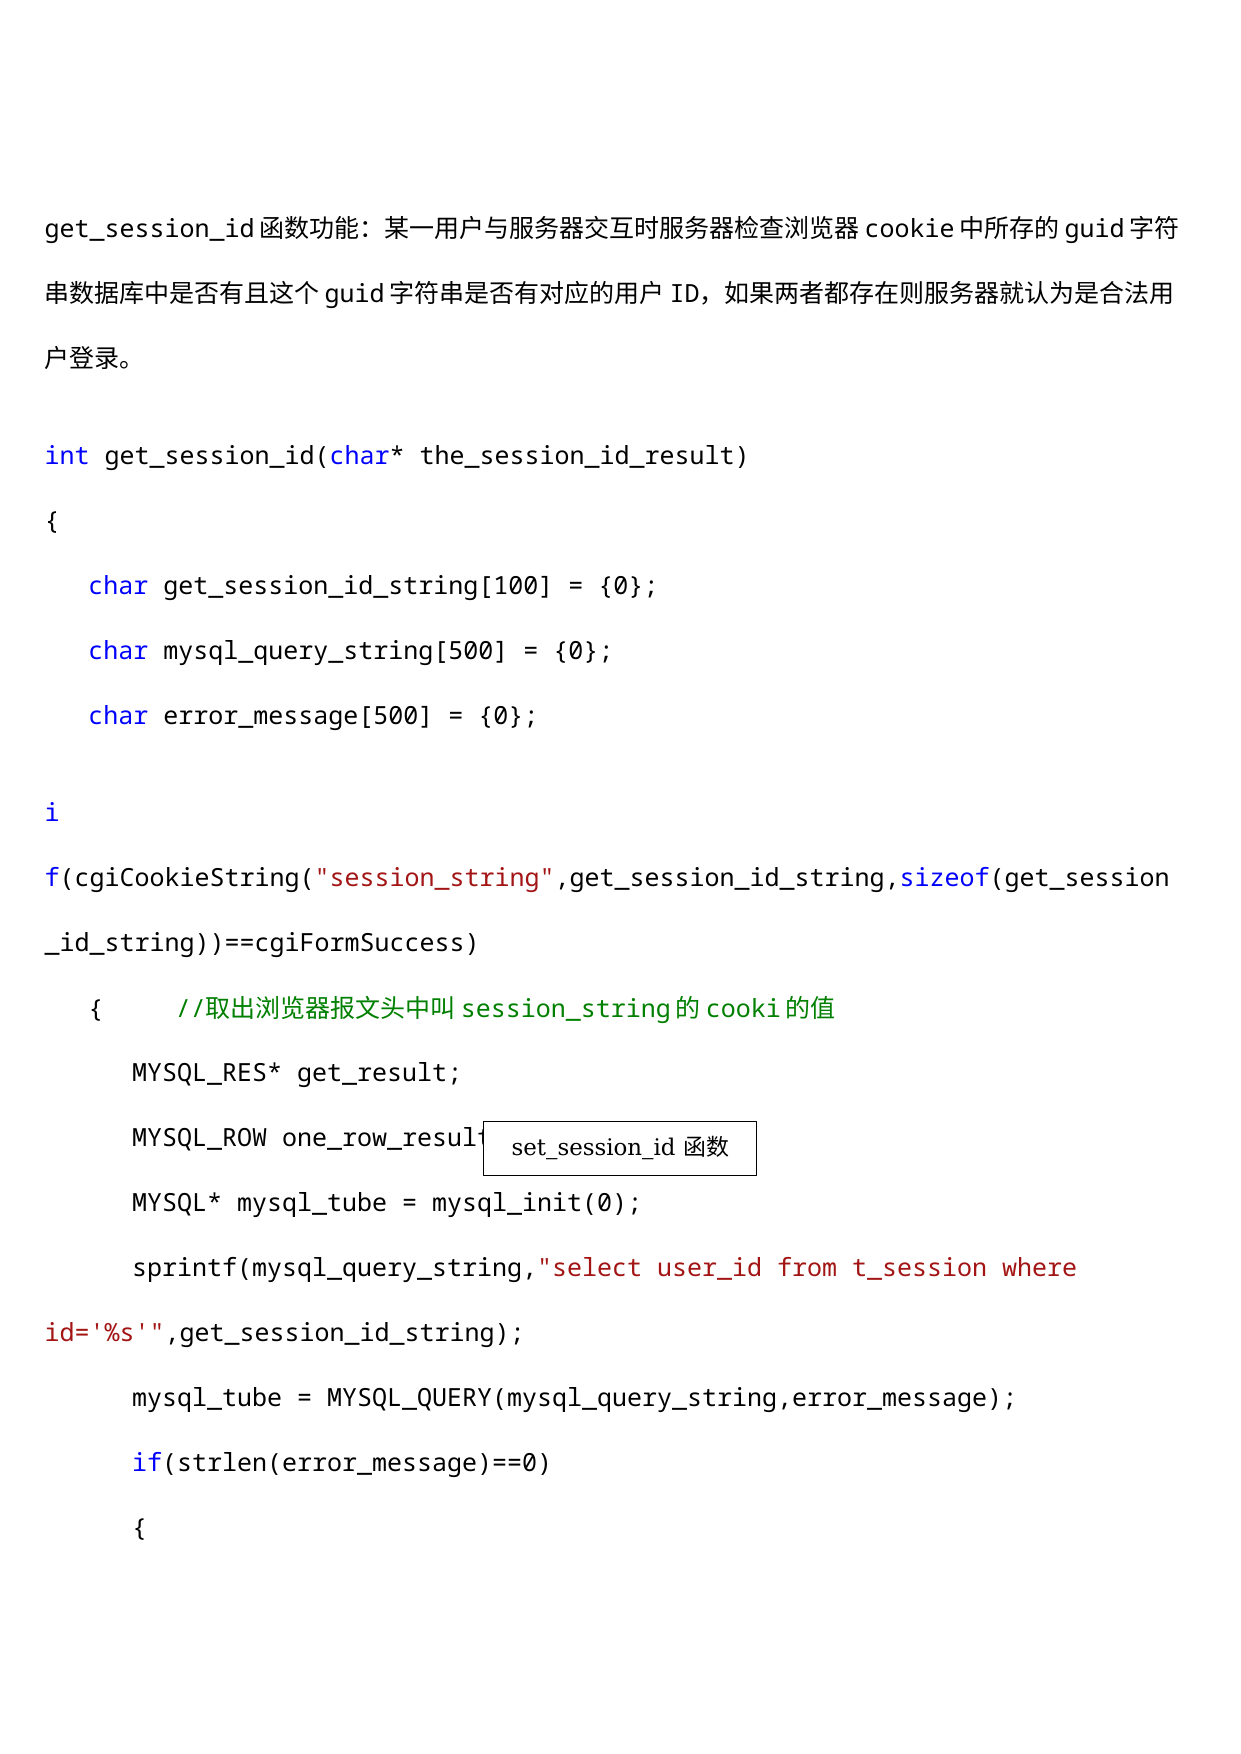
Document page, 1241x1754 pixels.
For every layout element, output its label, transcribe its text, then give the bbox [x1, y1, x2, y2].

text { [44, 1494, 1181, 1559]
text { [44, 487, 1181, 552]
text if(strlen(error_message)==0) [44, 1429, 1181, 1494]
text get_session_id函数功能：某一用户与服务器交互时服务器检查浏览器cookie中所存的guid字符串数据库中是否有且这个guid字符串是否有对应的用户ID，如果两者都存在则服务器就认为是合法用户登录。 [44, 194, 1181, 389]
text { //取出浏览器报文头中叫session_string的cooki的值 [44, 974, 1181, 1039]
text MYSQL_RES* get_result; [44, 1039, 1181, 1104]
text MYSQL* mysql_tube = mysql_init(0); [44, 1169, 1181, 1234]
text char get_session_id_string[100] = {0}; [44, 552, 1181, 617]
text char error_message[500] = {0}; [44, 682, 1181, 747]
text sprintf(mysql_query_string,"select user_id from t_session where id='%s'",get_session_id_string); [44, 1234, 1181, 1364]
text if(cgiCookieString("session_string",get_session_id_string,sizeof(get_session_id_string))==cgiFormSuccess) [44, 747, 1181, 974]
text char mysql_query_string[500] = {0}; [44, 617, 1181, 682]
text mysql_tube = MYSQL_QUERY(mysql_query_string,error_message); [44, 1364, 1181, 1429]
text int get_session_id(char* the_session_id_result) [44, 422, 1181, 487]
text MYSQL_ROW one_row_result; [44, 1104, 1181, 1169]
